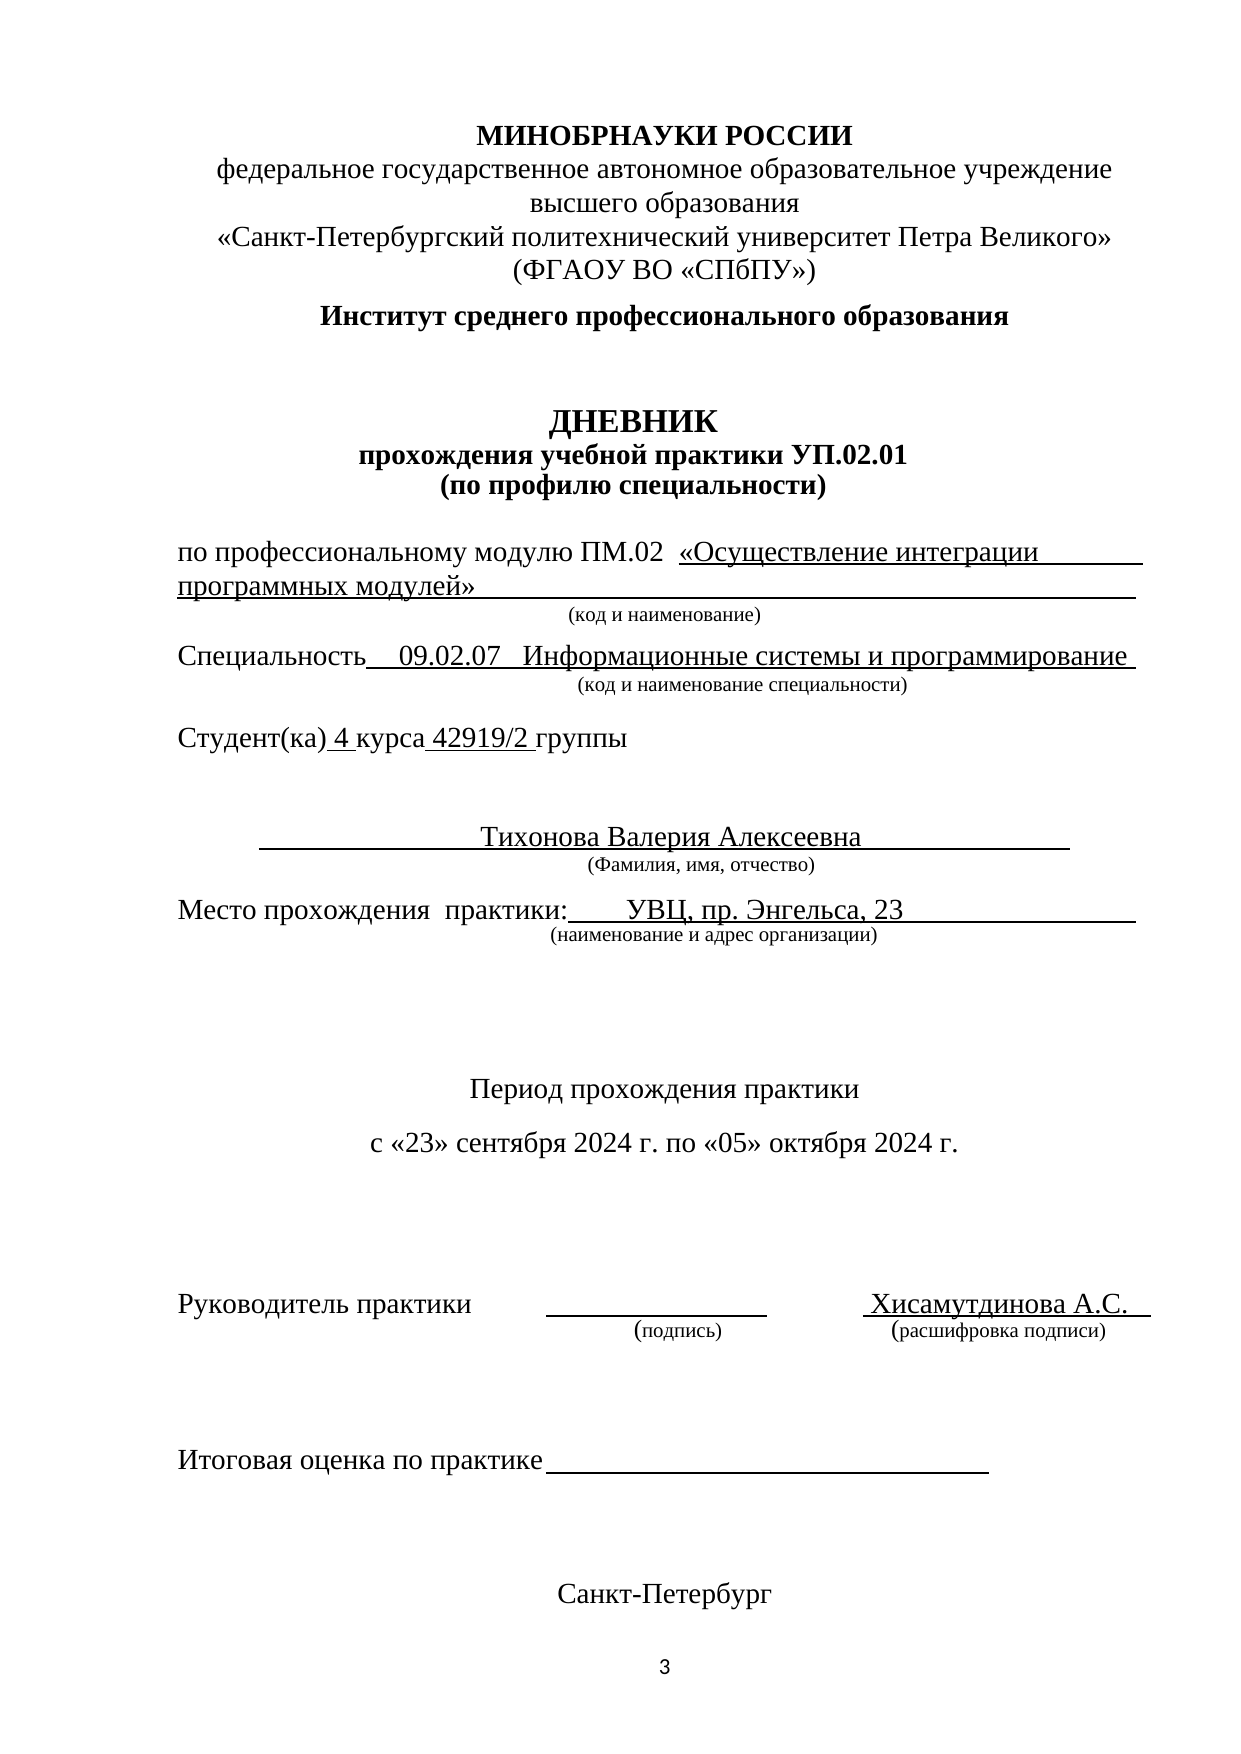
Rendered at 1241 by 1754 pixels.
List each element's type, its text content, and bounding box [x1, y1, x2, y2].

text (код и наименование специальности) [177, 672, 1152, 696]
text Специальность 09.02.07 Информационные системы и программирование [177, 638, 1152, 672]
text федеральное государственное автономное образовательное учреждение [177, 152, 1152, 185]
text (по профилю специальности) [177, 470, 1089, 501]
text Период прохождения практики [177, 1076, 1152, 1104]
text МИНОБРНАУКИ РОССИИ [177, 118, 1152, 152]
text по профессиональному модулю ПМ.02 «Осуществление интеграции программных модулей» [177, 534, 1152, 601]
text (наименование и адрес организации) [177, 925, 1152, 946]
text Итоговая оценка по практике [177, 1442, 1152, 1476]
text высшего образования [177, 185, 1152, 219]
text прохождения учебной практики УП.02.01 [177, 440, 1089, 470]
text (Фамилия, имя, отчество) [177, 852, 1152, 876]
text с «23» сентября 2024 г. по «05» октября 2024 г. [177, 1129, 1152, 1158]
text (ФГАОУ ВО «СПбПУ») [177, 252, 1152, 286]
text «Санкт-Петербургский политехнический университет Петра Великого» [177, 219, 1152, 252]
text (подпись) (расшифровка подписи) [177, 1319, 1152, 1342]
text ДНЕВНИК [177, 405, 1089, 440]
text (код и наименование) [177, 601, 1152, 626]
text Руководитель практики Хисамутдинова А.С. [177, 1292, 1152, 1319]
text Место прохождения практики: УВЦ, пр. Энгельса, 23 [177, 897, 1152, 925]
text Санкт-Петербург [177, 1577, 1152, 1610]
text Студент(ка) 4 курса 42919/2 группы [177, 721, 1152, 754]
text Институт среднего профессионального образования [177, 298, 1152, 332]
text Тихонова Валерия Алексеевна [177, 819, 1152, 852]
